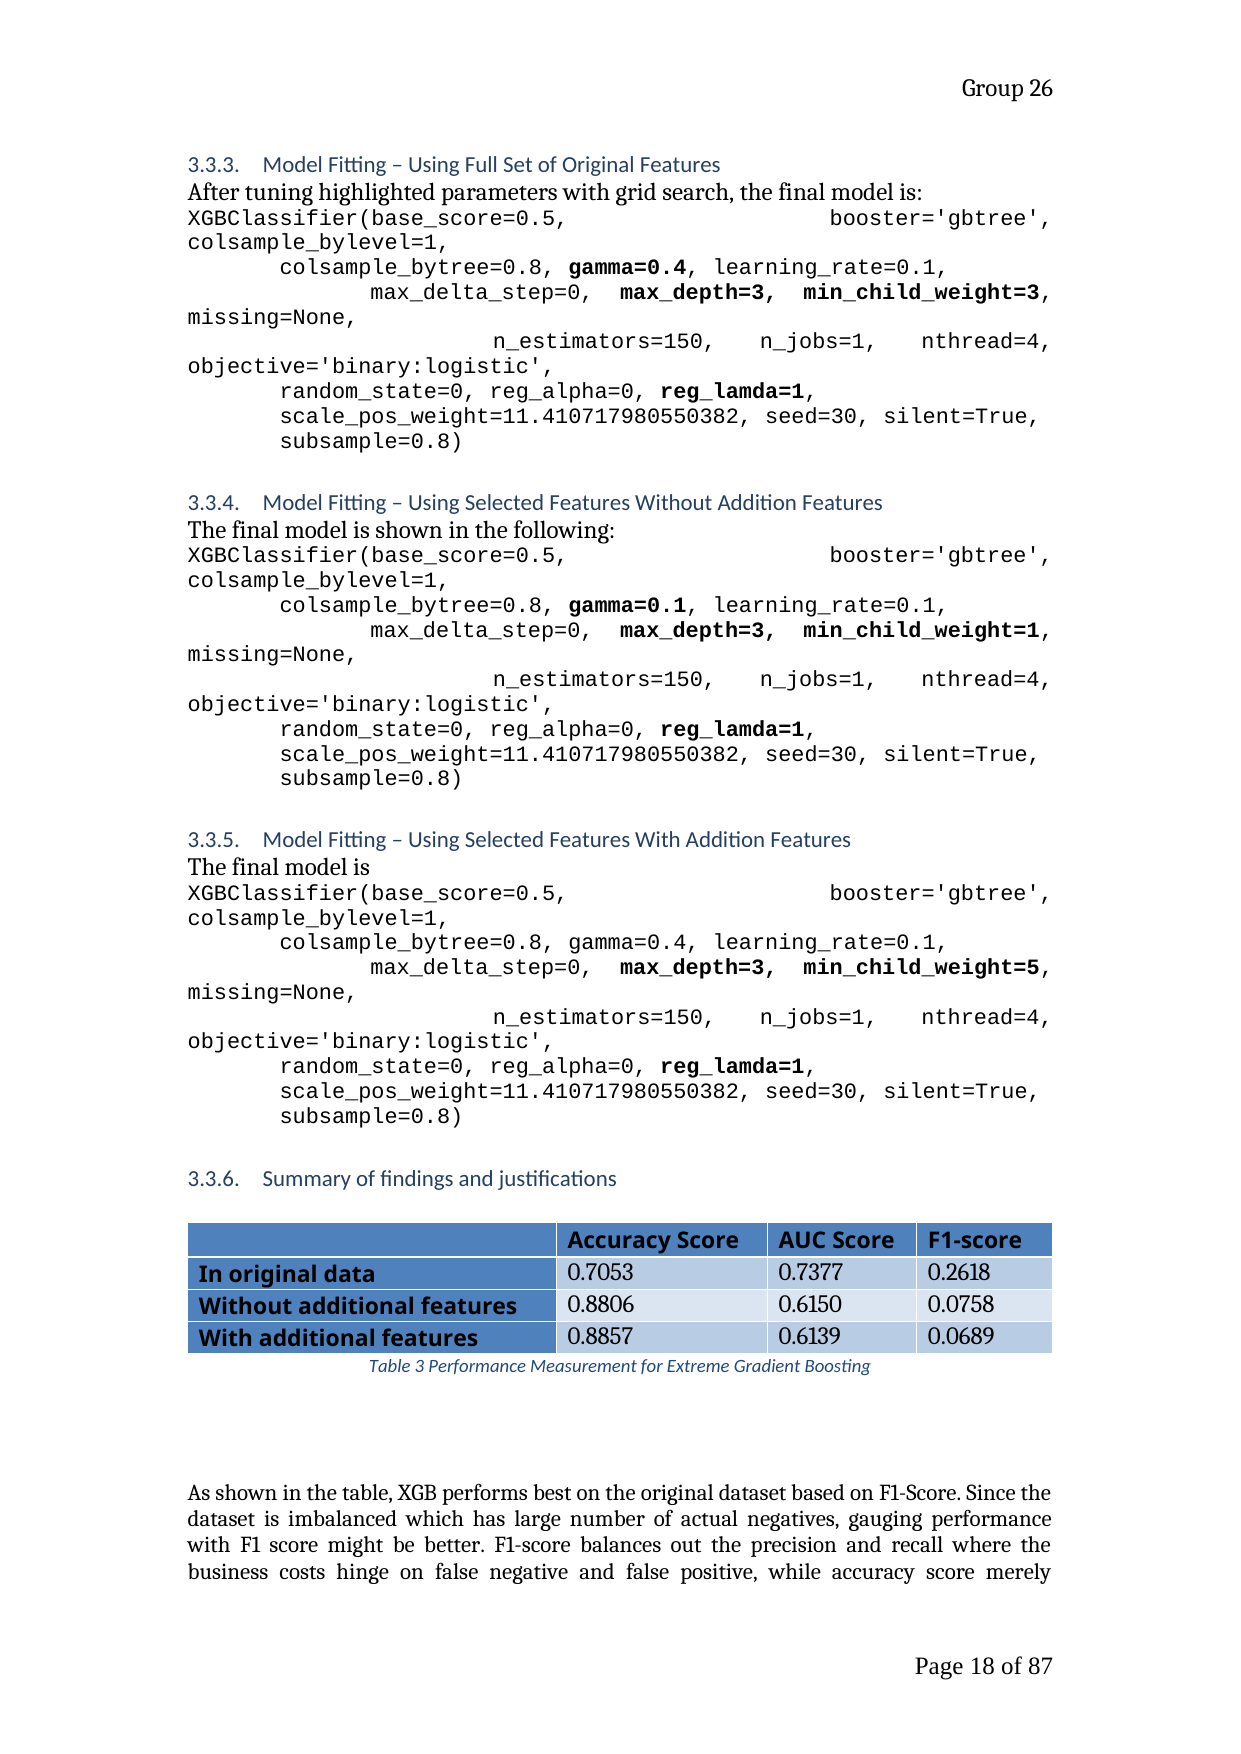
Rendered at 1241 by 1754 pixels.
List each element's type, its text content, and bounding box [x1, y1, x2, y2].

text random_state=0, reg_alpha=0, reg_lamda=1, [187, 1056, 1053, 1080]
text max_delta_step=0, max_depth=3, min_child_weight=3, missing=None, [187, 281, 1053, 331]
subtitle Model Fitting – Using Selected Features With Addition Features [187, 825, 1053, 853]
text n_estimators=150, n_jobs=1, nthread=4, objective='binary:logistic', [187, 1006, 1053, 1056]
subtitle Model Fitting – Using Full Set of Original Features [187, 150, 1053, 178]
text subsample=0.8) [187, 430, 1053, 455]
text subsample=0.8) [187, 1105, 1053, 1130]
text scale_pos_weight=11.410717980550382, seed=30, silent=True, [187, 1080, 1053, 1105]
table_cell 0.2618 [917, 1258, 1052, 1289]
subtitle Model Fitting – Using Selected Features Without Addition Features [187, 488, 1053, 516]
table_cell In original data [188, 1258, 556, 1289]
table_header AUC Score [768, 1223, 916, 1256]
text After tuning highlighted parameters with grid search, the final model is: [187, 178, 1053, 207]
table_cell 0.8857 [557, 1322, 767, 1353]
table_cell 0.7053 [557, 1258, 767, 1289]
text The final model is shown in the following: [187, 516, 1053, 544]
table_cell 0.0758 [917, 1290, 1052, 1321]
table_header Accuracy Score [557, 1223, 767, 1256]
text The final model is [187, 853, 1053, 882]
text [187, 1479, 1053, 1585]
text max_delta_step=0, max_depth=3, min_child_weight=5, missing=None, [187, 956, 1053, 1006]
table_cell 0.6150 [768, 1290, 916, 1321]
text XGBClassifier(base_score=0.5, booster='gbtree', colsample_bylevel=1, [187, 544, 1053, 594]
text colsample_bytree=0.8, gamma=0.1, learning_rate=0.1, [187, 594, 1053, 619]
text XGBClassifier(base_score=0.5, booster='gbtree', colsample_bylevel=1, [187, 882, 1053, 932]
table_cell 0.7377 [768, 1258, 916, 1289]
text max_delta_step=0, max_depth=3, min_child_weight=1, missing=None, [187, 619, 1053, 668]
table_cell With additional features [188, 1322, 556, 1353]
text scale_pos_weight=11.410717980550382, seed=30, silent=True, [187, 743, 1053, 767]
text scale_pos_weight=11.410717980550382, seed=30, silent=True, [187, 405, 1053, 430]
text XGBClassifier(base_score=0.5, booster='gbtree', colsample_bylevel=1, [187, 207, 1053, 256]
subtitle Summary of findings and justifications [187, 1164, 1053, 1193]
table_cell Without additional features [188, 1290, 556, 1321]
text colsample_bytree=0.8, gamma=0.4, learning_rate=0.1, [187, 932, 1053, 956]
text n_estimators=150, n_jobs=1, nthread=4, objective='binary:logistic', [187, 331, 1053, 380]
table_cell 0.6139 [768, 1322, 916, 1353]
table_cell 0.0689 [917, 1322, 1052, 1353]
text random_state=0, reg_alpha=0, reg_lamda=1, [187, 718, 1053, 743]
table_header [188, 1223, 556, 1256]
text colsample_bytree=0.8, gamma=0.4, learning_rate=0.1, [187, 256, 1053, 281]
text Table 3 Performance Measurement for Extreme Gradient Boosting [187, 1354, 1053, 1377]
text subsample=0.8) [187, 767, 1053, 792]
table_header F1-score [917, 1223, 1052, 1256]
text n_estimators=150, n_jobs=1, nthread=4, objective='binary:logistic', [187, 668, 1053, 718]
text random_state=0, reg_alpha=0, reg_lamda=1, [187, 380, 1053, 405]
table_cell 0.8806 [557, 1290, 767, 1321]
